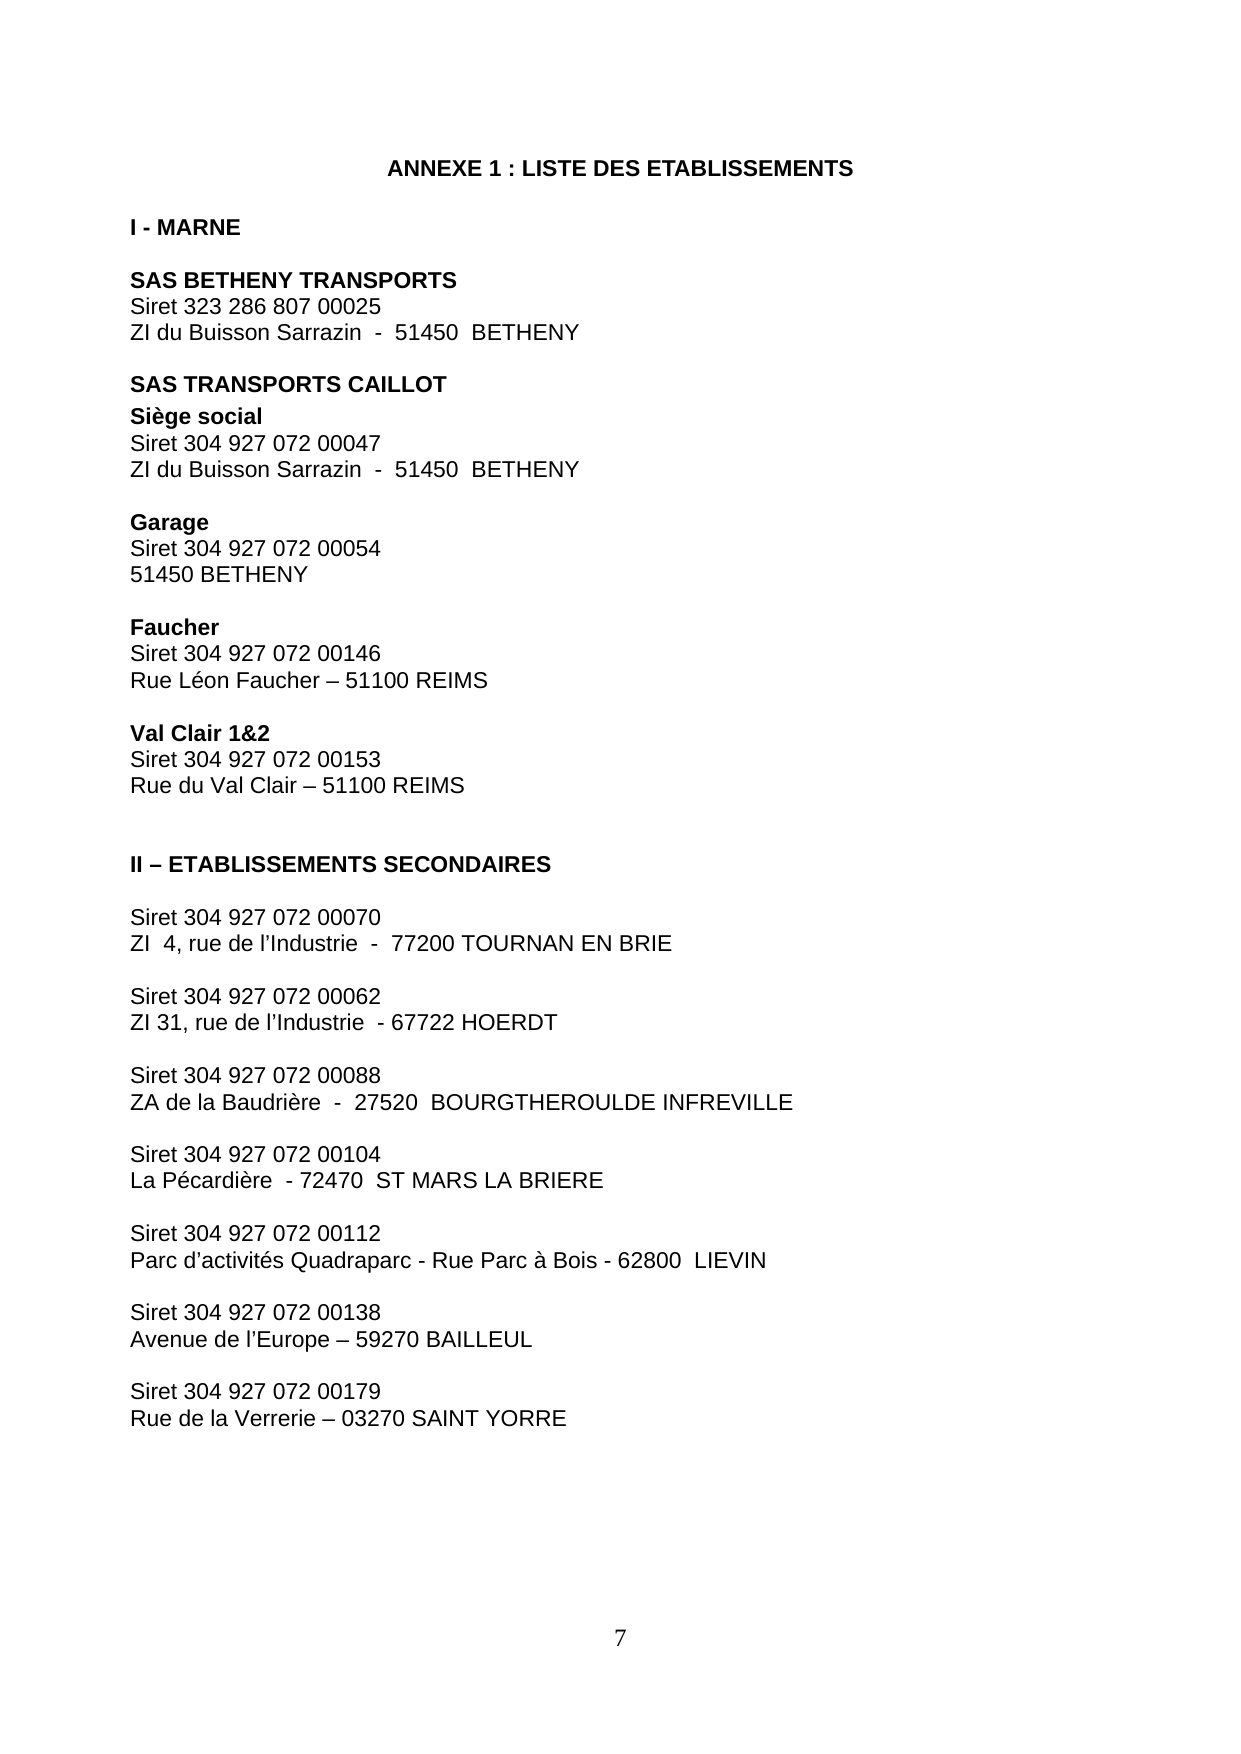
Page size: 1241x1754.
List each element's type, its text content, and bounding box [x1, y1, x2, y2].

text La Pécardière - 72470 ST MARS LA BRIERE [130, 1167, 1110, 1194]
text Siret 304 927 072 00088 [130, 1062, 1110, 1088]
text ZA de la Baudrière - 27520 BOURGTHEROULDE INFREVILLE [130, 1088, 1110, 1115]
text Siret 304 927 072 00153 [130, 746, 1110, 772]
subtitle ANNEXE 1 : LISTE DES ETABLISSEMENTS [130, 155, 1110, 181]
text Siret 323 286 807 00025 [130, 293, 1110, 319]
text Rue Léon Faucher – 51100 REIMS [130, 667, 1110, 693]
text 51450 BETHENY [130, 561, 1110, 588]
text Siret 304 927 072 00054 [130, 535, 1110, 561]
text Siret 304 927 072 00138 [130, 1299, 1110, 1326]
text I - MARNE [130, 214, 1110, 240]
text II – ETABLISSEMENTS SECONDAIRES [130, 851, 1110, 878]
text Avenue de l’Europe – 59270 BAILLEUL [130, 1326, 1110, 1352]
text Rue de la Verrerie – 03270 SAINT YORRE [130, 1405, 1110, 1431]
text Siret 304 927 072 00146 [130, 640, 1110, 667]
text ZI 31, rue de l’Industrie - 67722 HOERDT [130, 1009, 1110, 1036]
text Parc d’activités Quadraparc - Rue Parc à Bois - 62800 LIEVIN [130, 1247, 1110, 1273]
subtitle SAS TRANSPORTS CAILLOT [130, 371, 1110, 397]
text Faucher [130, 614, 1110, 640]
text Val Clair 1&2 [130, 719, 1110, 746]
text Siret 304 927 072 00104 [130, 1141, 1110, 1167]
text Siret 304 927 072 00070 [130, 904, 1110, 930]
text SAS BETHENY TRANSPORTS [130, 267, 1110, 293]
text Garage [130, 509, 1110, 535]
text Siret 304 927 072 00112 [130, 1220, 1110, 1247]
text ZI du Buisson Sarrazin - 51450 BETHENY [130, 319, 1110, 346]
text Siret 304 927 072 00179 [130, 1378, 1110, 1405]
text ZI 4, rue de l’Industrie - 77200 TOURNAN EN BRIE [130, 930, 1110, 957]
text Siret 304 927 072 00062 [130, 983, 1110, 1009]
text ZI du Buisson Sarrazin - 51450 BETHENY [130, 456, 1110, 482]
text Rue du Val Clair – 51100 REIMS [130, 772, 1110, 798]
text Siège social [130, 403, 1110, 429]
text Siret 304 927 072 00047 [130, 429, 1110, 456]
